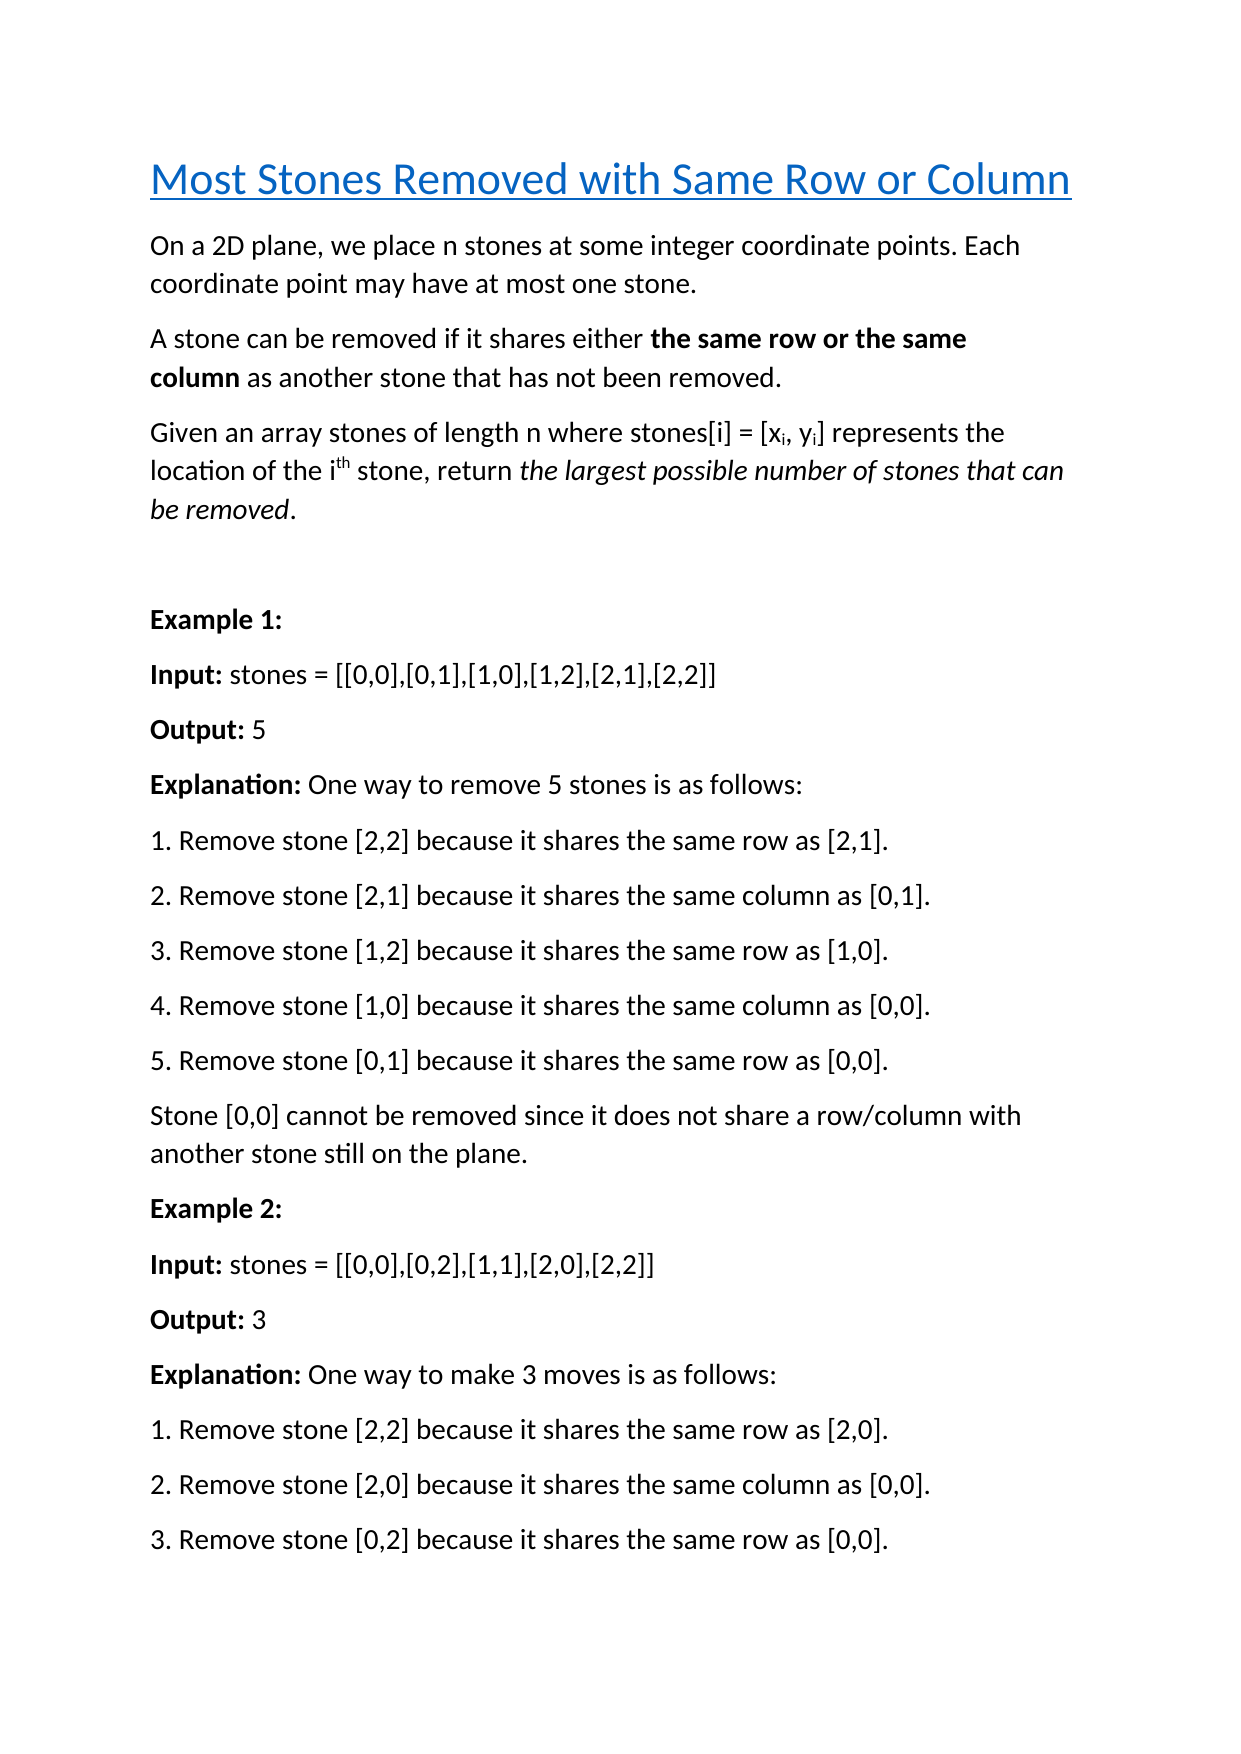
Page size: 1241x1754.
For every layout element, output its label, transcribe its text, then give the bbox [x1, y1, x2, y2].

text 2. Remove stone [2,1] because it shares the same column as [0,1]. [150, 877, 1090, 912]
text On a 2D plane, we place n stones at some integer coordinate points. Each coordinate point may have at most one stone. [150, 227, 1090, 301]
text Output: 3 [150, 1301, 1090, 1336]
text 1. Remove stone [2,2] because it shares the same row as [2,1]. [150, 822, 1090, 857]
text Most Stones Removed with Same Row or Column [150, 150, 1090, 206]
text Explanation: One way to make 3 moves is as follows: [150, 1356, 1090, 1392]
text Example 1: [150, 601, 1090, 637]
text 2. Remove stone [2,0] because it shares the same column as [0,0]. [150, 1466, 1090, 1502]
text 3. Remove stone [1,2] because it shares the same row as [1,0]. [150, 932, 1090, 967]
text 1. Remove stone [2,2] because it shares the same row as [2,0]. [150, 1411, 1090, 1447]
text Stone [0,0] cannot be removed since it does not share a row/column with another stone still on the plane. [150, 1097, 1090, 1171]
text Explanation: One way to remove 5 stones is as follows: [150, 766, 1090, 802]
text 3. Remove stone [0,2] because it shares the same row as [0,0]. [150, 1521, 1090, 1557]
text 4. Remove stone [1,0] because it shares the same column as [0,0]. [150, 987, 1090, 1022]
text Input: stones = [[0,0],[0,1],[1,0],[1,2],[2,1],[2,2]] [150, 656, 1090, 692]
text Output: 5 [150, 711, 1090, 747]
text 5. Remove stone [0,1] because it shares the same row as [0,0]. [150, 1042, 1090, 1078]
text Given an array stones of length n where stones[i] = [xi, yi] represents the location of the ith stone, return the largest possible number of stones that can be removed. [150, 414, 1090, 527]
text Input: stones = [[0,0],[0,2],[1,1],[2,0],[2,2]] [150, 1246, 1090, 1281]
text Example 2: [150, 1191, 1090, 1226]
text A stone can be removed if it shares either the same row or the same column as another stone that has not been removed. [150, 321, 1090, 394]
